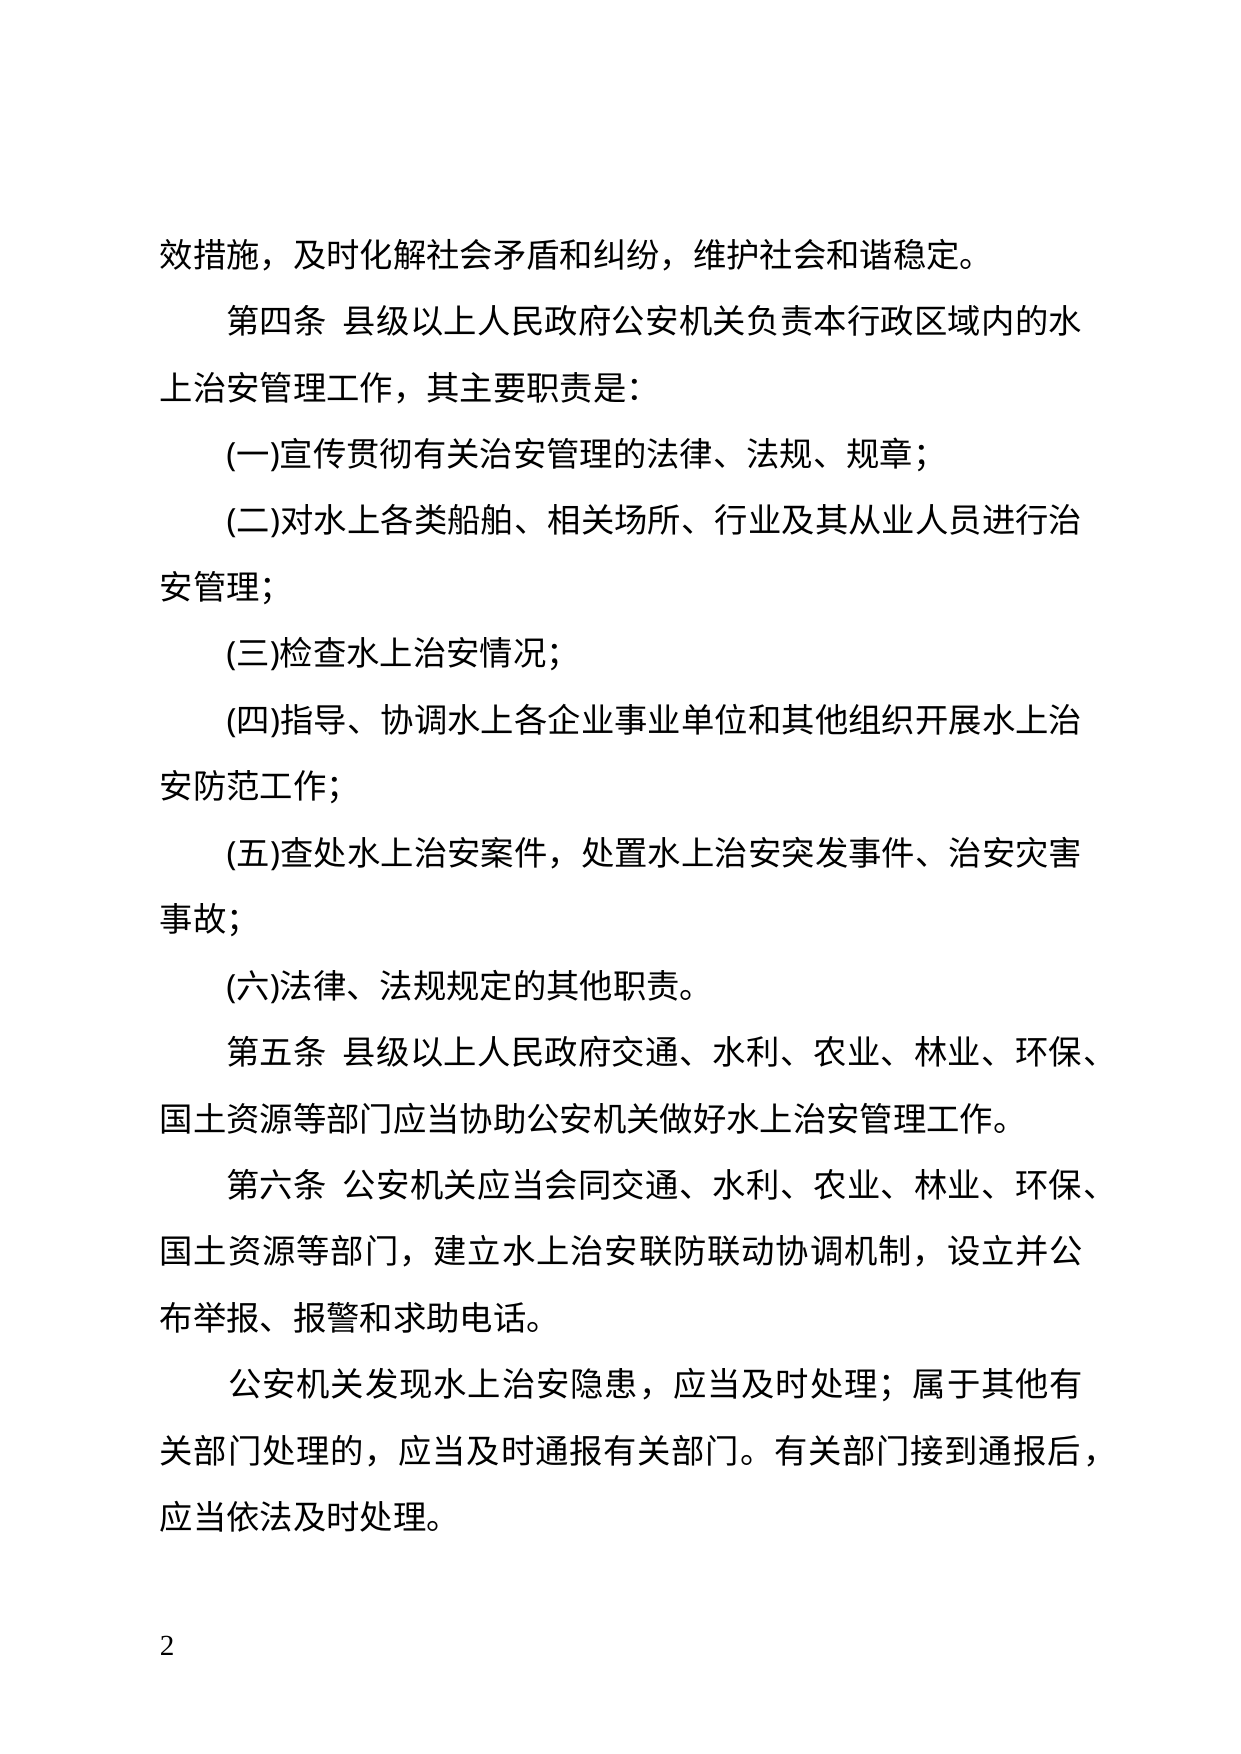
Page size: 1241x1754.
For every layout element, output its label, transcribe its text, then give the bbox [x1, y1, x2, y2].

text (二)对水上各类船舶、相关场所、行业及其从业人员进行治安管理； [159, 485, 1084, 618]
text (四)指导、协调水上各企业事业单位和其他组织开展水上治安防范工作； [159, 684, 1084, 817]
text (六)法律、法规规定的其他职责。 [159, 950, 1084, 1017]
text (五)查处水上治安案件，处置水上治安突发事件、治安灾害事故； [159, 817, 1084, 950]
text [159, 219, 1084, 286]
text 公安机关发现水上治安隐患，应当及时处理；属于其他有关部门处理的，应当及时通报有关部门。有关部门接到通报后，应当依法及时处理。 [159, 1349, 1084, 1548]
text (三)检查水上治安情况； [159, 618, 1084, 684]
text 第四条 县级以上人民政府公安机关负责本行政区域内的水上治安管理工作，其主要职责是： [159, 286, 1084, 419]
text 第五条 县级以上人民政府交通、水利、农业、林业、环保、国土资源等部门应当协助公安机关做好水上治安管理工作。 [159, 1017, 1084, 1150]
text (一)宣传贯彻有关治安管理的法律、法规、规章； [159, 419, 1084, 485]
text 第六条 公安机关应当会同交通、水利、农业、林业、环保、国土资源等部门，建立水上治安联防联动协调机制，设立并公布举报、报警和求助电话。 [159, 1150, 1084, 1349]
